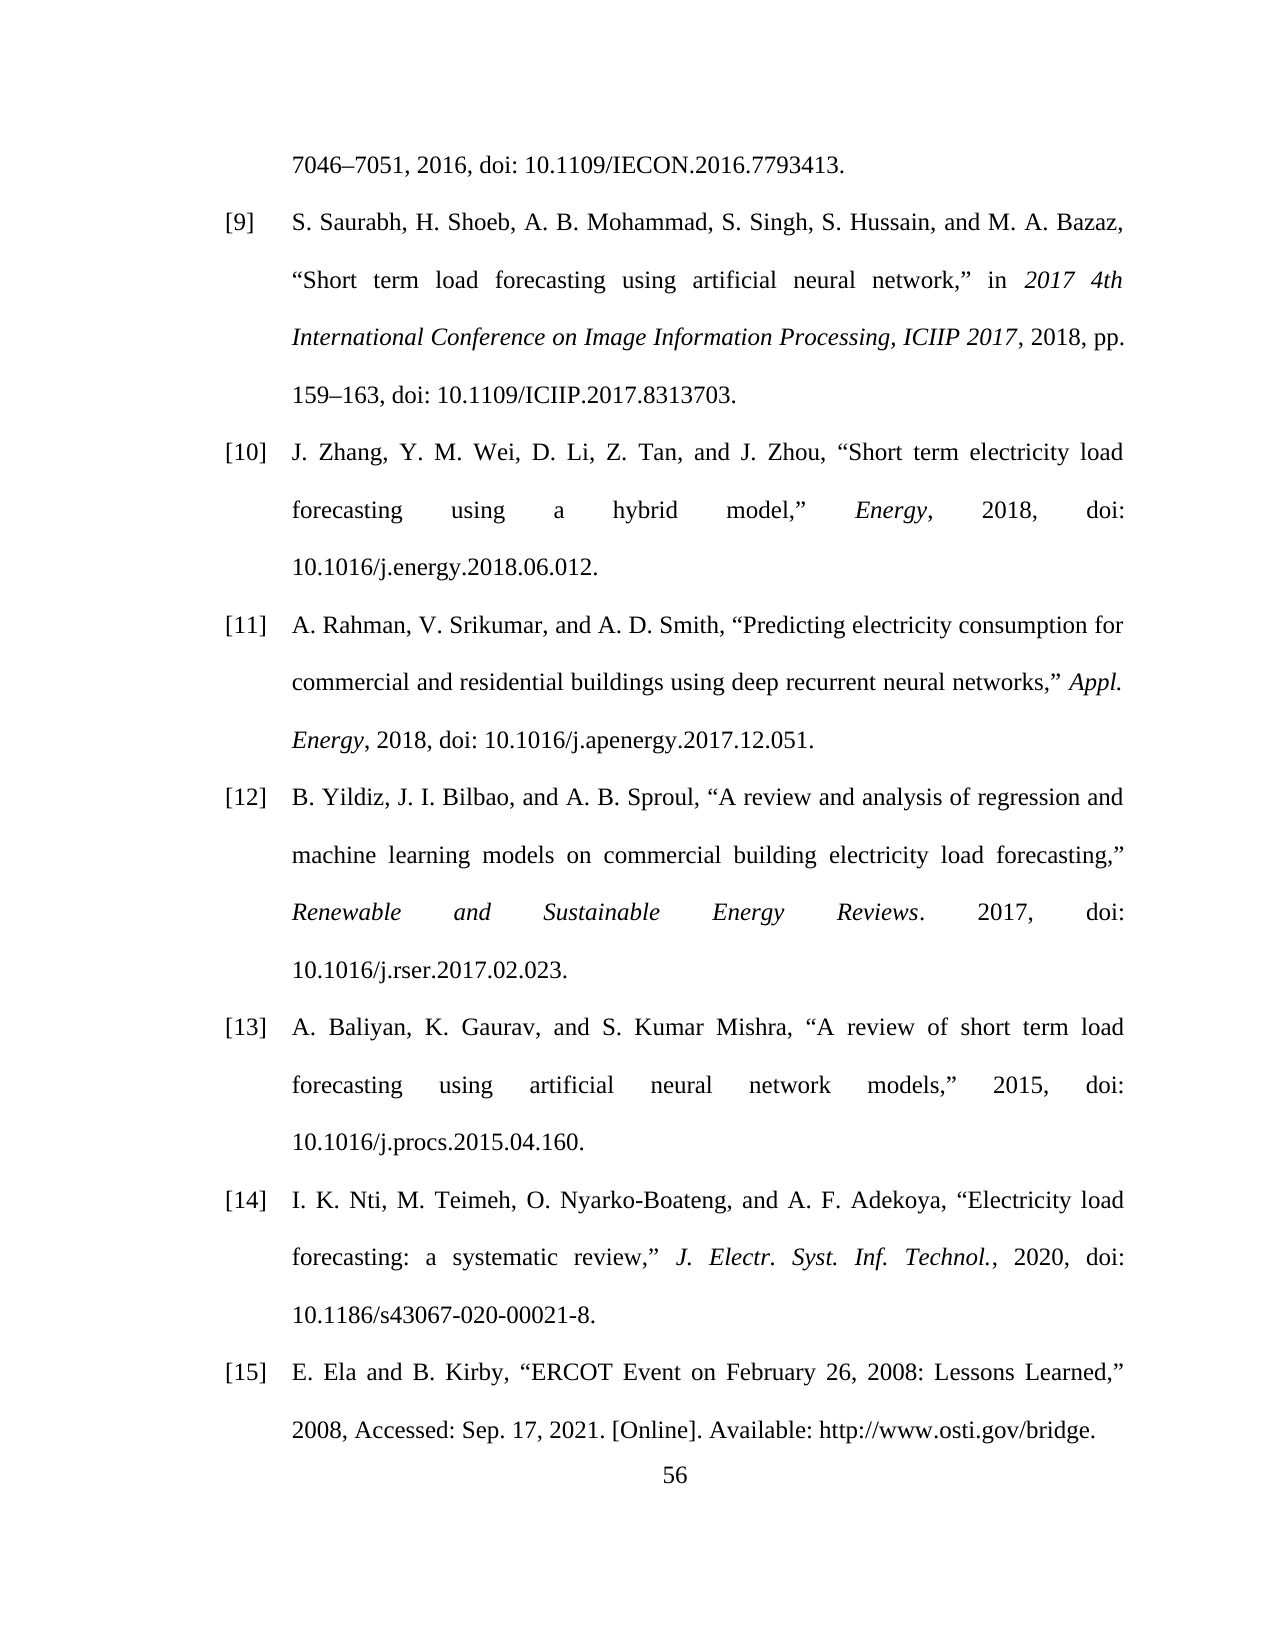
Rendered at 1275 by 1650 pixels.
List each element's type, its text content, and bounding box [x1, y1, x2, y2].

text [9] S. Saurabh, H. Shoeb, A. B. Mohammad, S. Singh, S. Hussain, and M. A. Bazaz, “Short term load forecasting using artificial neural network,” in 2017 4th International Conference on Image Information Processing, ICIIP 2017, 2018, pp. 159–163, doi: 10.1109/ICIIP.2017.8313703. [225, 207, 1125, 409]
text [10] J. Zhang, Y. M. Wei, D. Li, Z. Tan, and J. Zhou, “Short term electricity load forecasting using a hybrid model,” Energy, 2018, doi: 10.1016/j.energy.2018.06.012. [225, 437, 1125, 581]
text [11] A. Rahman, V. Srikumar, and A. D. Smith, “Predicting electricity consumption for commercial and residential buildings using deep recurrent neural networks,” Appl. Energy, 2018, doi: 10.1016/j.apenergy.2017.12.051. [225, 610, 1125, 754]
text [225, 150, 1125, 179]
text [13] A. Baliyan, K. Gaurav, and S. Kumar Mishra, “A review of short term load forecasting using artificial neural network models,” 2015, doi: 10.1016/j.procs.2015.04.160. [225, 1012, 1125, 1156]
text [15] E. Ela and B. Kirby, “ERCOT Event on February 26, 2008: Lessons Learned,” 2008, Accessed: Sep. 17, 2021. [Online]. Available: http://www.osti.gov/bridge. [225, 1357, 1125, 1444]
text [12] B. Yildiz, J. I. Bilbao, and A. B. Sproul, “A review and analysis of regression and machine learning models on commercial building electricity load forecasting,” Renewable and Sustainable Energy Reviews. 2017, doi: 10.1016/j.rser.2017.02.023. [225, 782, 1125, 984]
text [14] I. K. Nti, M. Teimeh, O. Nyarko-Boateng, and A. F. Adekoya, “Electricity load forecasting: a systematic review,” J. Electr. Syst. Inf. Technol., 2020, doi: 10.1186/s43067-020-00021-8. [225, 1185, 1125, 1329]
